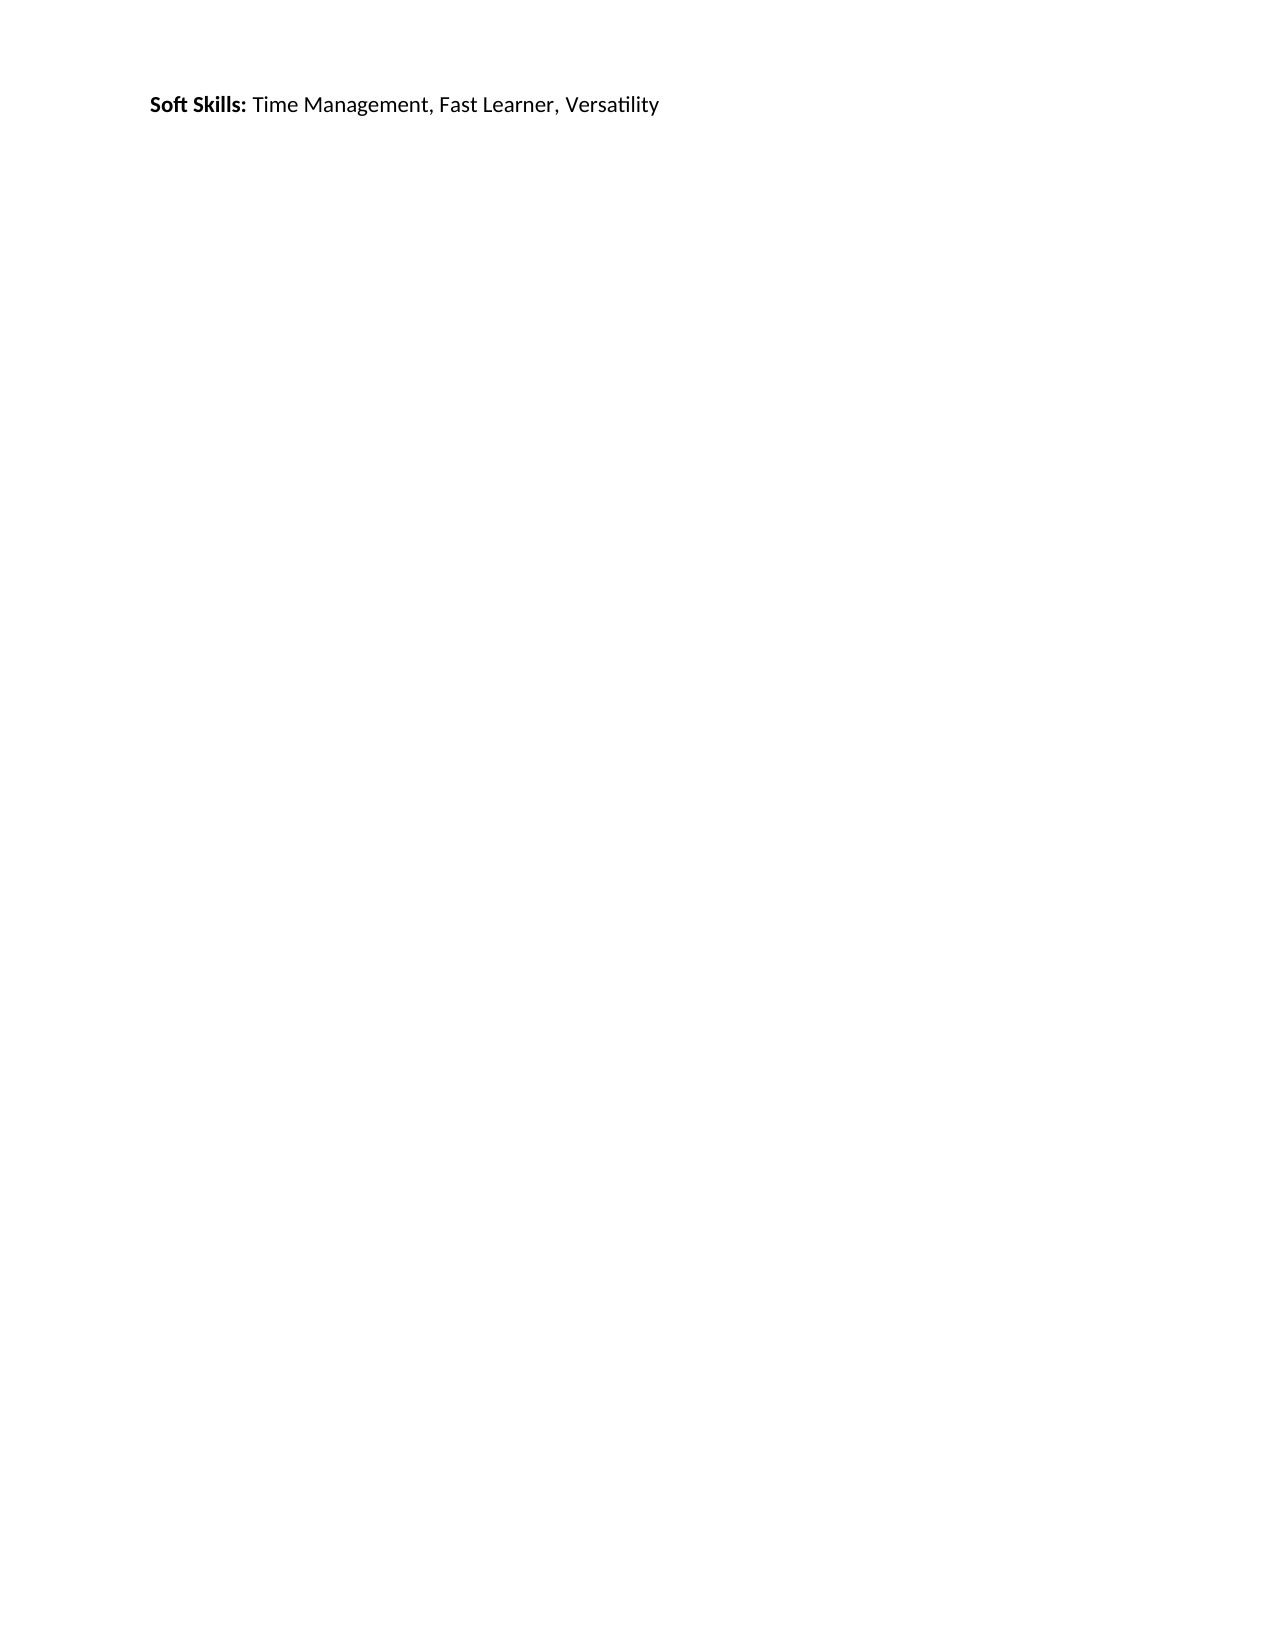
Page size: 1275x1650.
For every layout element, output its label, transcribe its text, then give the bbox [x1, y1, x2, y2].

text Soft Skills: Time Management, Fast Learner, Versatility [150, 90, 1125, 118]
